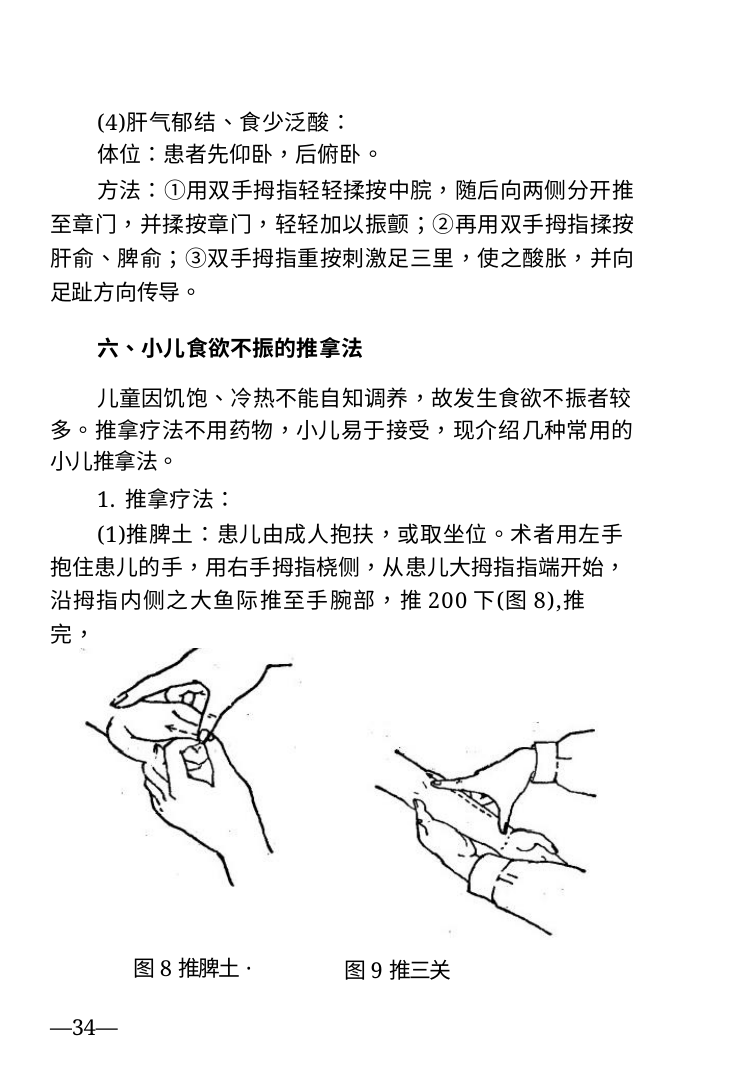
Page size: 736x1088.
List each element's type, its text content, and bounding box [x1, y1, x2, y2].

text 图8 推脾土 · 图9 推三关 [133, 953, 635, 982]
text 体位：患者先仰卧，后俯卧。 [97, 141, 635, 168]
picture [366, 721, 599, 940]
text (1)推脾土：患儿由成人抱扶，或取坐位。术者用左手 抱住患儿的手，用右手拇指桡侧，从患儿大拇指指端开始， 沿拇指内侧之大鱼际推至手腕部，推200下(图8),推完， [50, 519, 631, 648]
text 六、小儿食欲不振的推拿法 [97, 335, 635, 362]
text (4)肝气郁结、食少泛酸： [97, 109, 635, 136]
text 1. 推拿疗法： [97, 485, 635, 512]
picture [79, 648, 302, 890]
text 儿童因饥饱、冷热不能自知调养，故发生食欲不振者较 多。推拿疗法不用药物，小儿易于接受，现介绍几种常用的 小儿推拿法。 [50, 383, 633, 476]
text 方法：①用双手拇指轻轻揉按中脘，随后向两侧分开推 至章门，并揉按章门，轻轻加以振颤；②再用双手拇指揉按 肝俞、脾俞；③双手拇指重按刺激足三里，使之酸胀，并向 足趾方向传导。 [50, 175, 635, 307]
